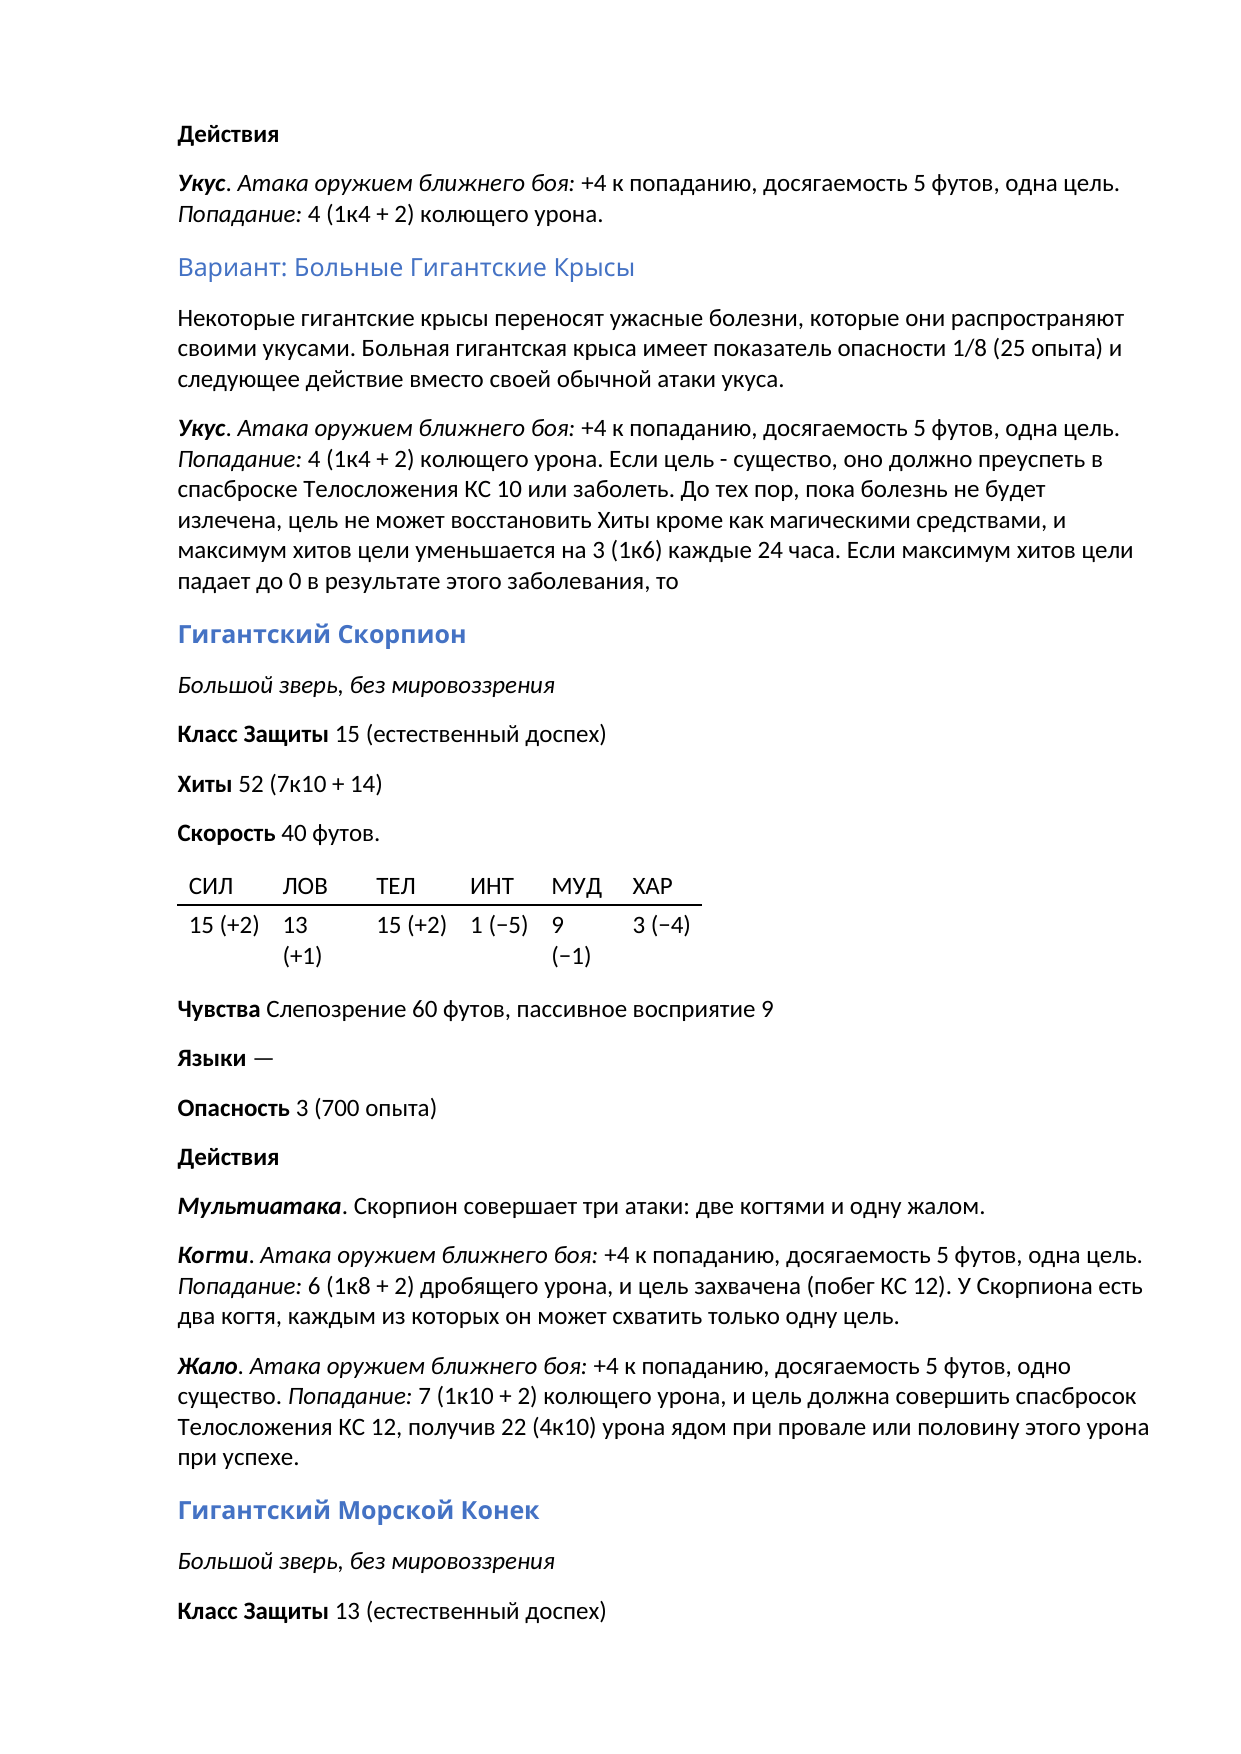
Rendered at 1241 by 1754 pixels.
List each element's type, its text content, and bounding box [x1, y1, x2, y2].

table_header ЛОВ [271, 866, 365, 904]
text Укус. Атака оружием ближнего боя: +4 к попаданию, досягаемость 5 футов, одна цель. Попадание: 4 (1к4 + 2) колющего урона. Если цель - существо, оно должно преуспеть в спасброске Телосложения КС 10 или заболеть. До тех пор, пока болезнь не будет излечена, цель не может восстановить Хиты кроме как магическими средствами, и максимум хитов цели уменьшается на 3 (1к6) каждые 24 часа. Если максимум хитов цели падает до 0 в результате этого заболевания, то [177, 412, 1152, 596]
text Чувства Слепозрение 60 футов, пассивное восприятие 9 [177, 993, 1152, 1024]
subtitle Гигантский Морской Конек [177, 1493, 1152, 1527]
table_header ИНТ [459, 866, 540, 904]
subtitle Гигантский Скорпион [177, 616, 1152, 650]
text Укус. Атака оружием ближнего боя: +4 к попаданию, досягаемость 5 футов, одна цель. Попадание: 4 (1к4 + 2) колющего урона. [177, 167, 1152, 228]
text Опасность 3 (700 опыта) [177, 1092, 1152, 1122]
table_header ХАР [621, 866, 702, 904]
text Действия [177, 1141, 1152, 1171]
table_header ТЕЛ [365, 866, 459, 904]
subtitle Вариант: Больные Гигантские Крысы [177, 249, 1152, 283]
table_cell 1 (−5) [459, 906, 540, 974]
table_cell 15 (+2) [177, 906, 271, 974]
text Скорость 40 футов. [177, 817, 1152, 847]
text Большой зверь, без мировоззрения [177, 1546, 1152, 1576]
text Некоторые гигантские крысы переносят ужасные болезни, которые они распространяют своими укусами. Больная гигантская крыса имеет показатель опасности 1/8 (25 опыта) и следующее действие вместо своей обычной атаки укуса. [177, 302, 1152, 394]
table_header МУД [540, 866, 621, 904]
table_cell 13 (+1) [271, 906, 365, 974]
table_header СИЛ [177, 866, 271, 904]
text Класс Защиты 13 (естественный доспех) [177, 1595, 1152, 1625]
text Действия [177, 118, 1152, 149]
table_cell 9 (−1) [540, 906, 621, 974]
text Жало. Атака оружием ближнего боя: +4 к попаданию, досягаемость 5 футов, одно существо. Попадание: 7 (1к10 + 2) колющего урона, и цель должна совершить спасбросок Телосложения КС 12, получив 22 (4к10) урона ядом при провале или половину этого урона при успехе. [177, 1350, 1152, 1472]
text Большой зверь, без мировоззрения [177, 669, 1152, 700]
text Класс Защиты 15 (естественный доспех) [177, 718, 1152, 749]
text Хиты 52 (7к10 + 14) [177, 768, 1152, 798]
text Когти. Атака оружием ближнего боя: +4 к попаданию, досягаемость 5 футов, одна цель. Попадание: 6 (1к8 + 2) дробящего урона, и цель захвачена (побег КС 12). У Скорпиона есть два когтя, каждым из которых он может схватить только одну цель. [177, 1239, 1152, 1331]
table_cell 15 (+2) [365, 906, 459, 974]
text Языки — [177, 1042, 1152, 1073]
text Мультиатака. Скорпион совершает три атаки: две когтями и одну жалом. [177, 1190, 1152, 1221]
table_cell 3 (−4) [621, 906, 702, 974]
